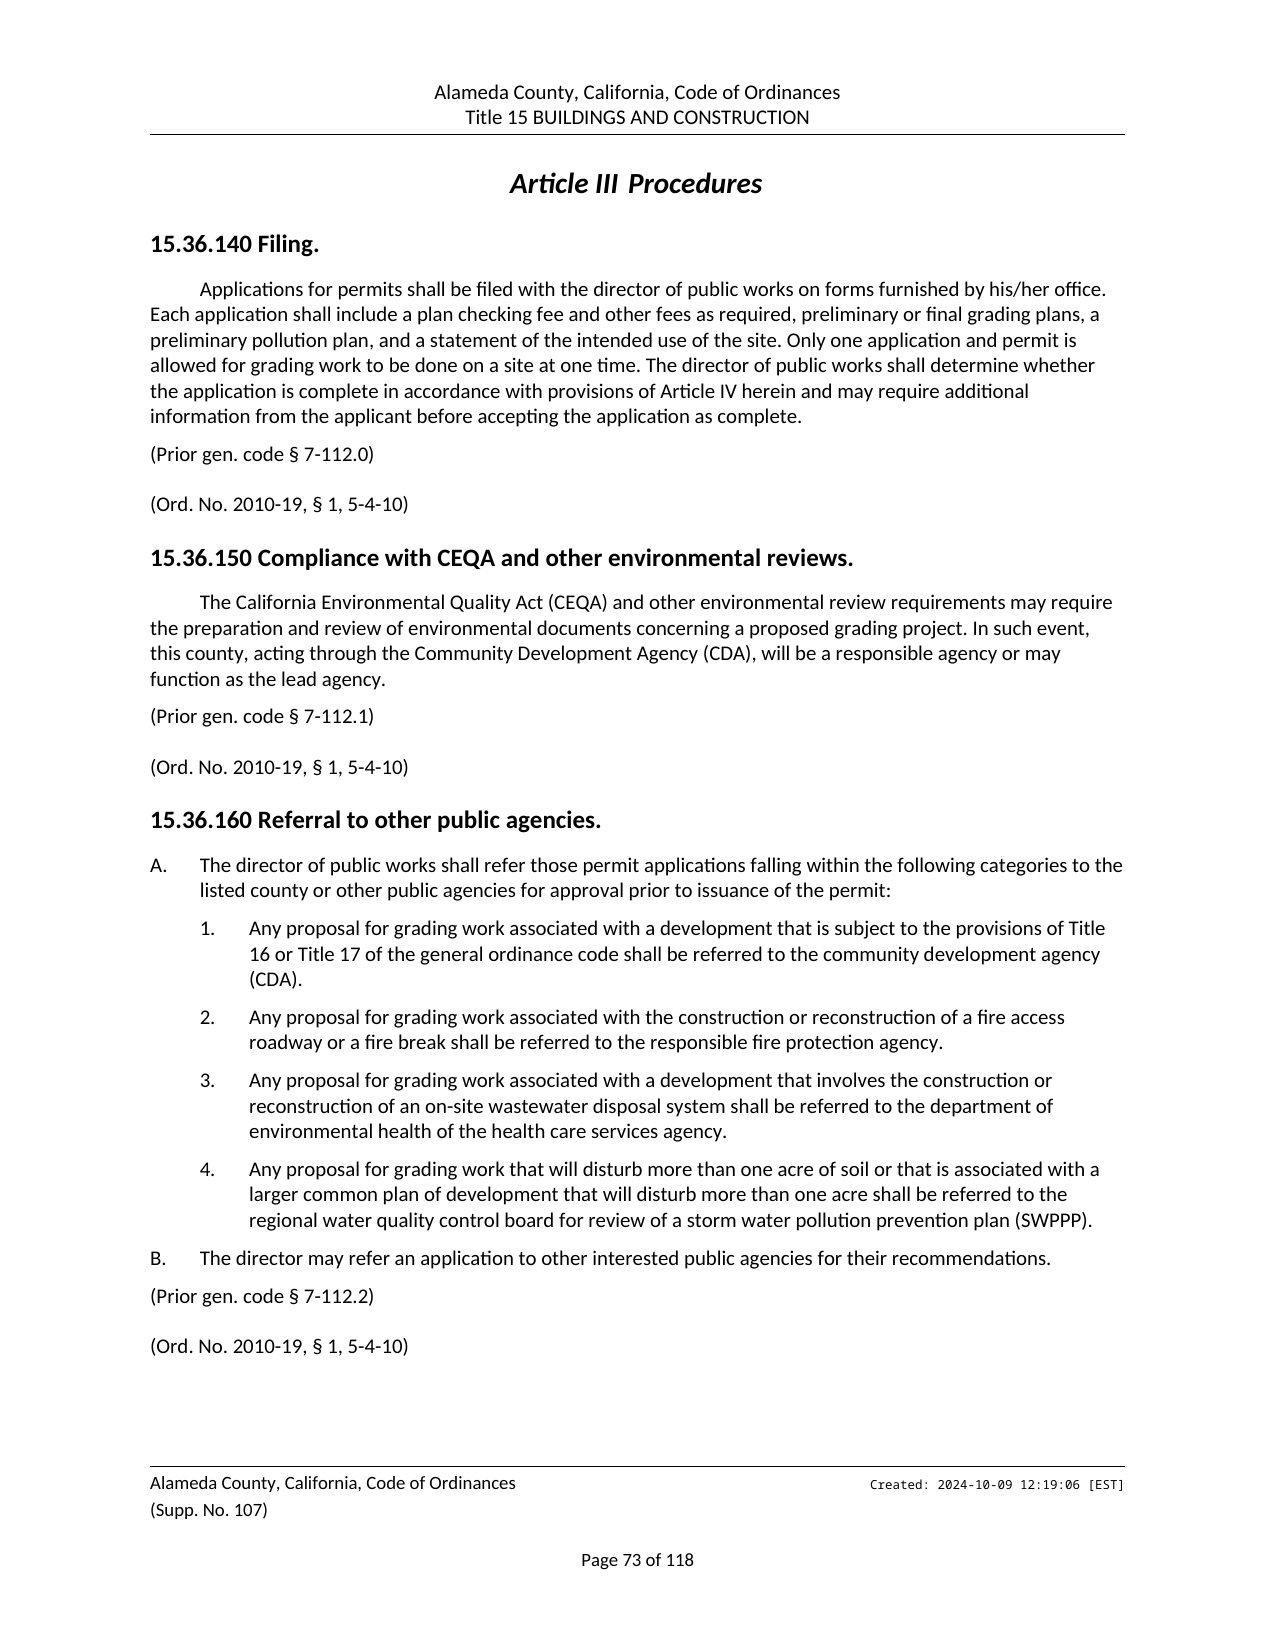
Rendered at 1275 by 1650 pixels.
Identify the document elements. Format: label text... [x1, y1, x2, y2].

list 2. Any proposal for grading work associated with the construction or reconstruction of a fire access roadway or a fire break shall be referred to the responsible fire protection agency. [199, 1004, 1125, 1055]
text Applications for permits shall be filed with the director of public works on forms furnished by his/her office. Each application shall include a plan checking fee and other fees as required, preliminary or final grading plans, a preliminary pollution plan, and a statement of the intended use of the site. Only one application and permit is allowed for grading work to be done on a site at one time. The director of public works shall determine whether the application is complete in accordance with provisions of Article IV herein and may require additional information from the applicant before accepting the application as complete. [150, 276, 1125, 429]
text (Ord. No. 2010-19, § 1, 5-4-10) [150, 1333, 1125, 1359]
list 3. Any proposal for grading work associated with a development that involves the construction or reconstruction of an on-site wastewater disposal system shall be referred to the department of environmental health of the health care services agency. [199, 1067, 1125, 1144]
text (Prior gen. code § 7-112.2) [150, 1283, 1125, 1308]
subtitle Article III Procedures [150, 165, 1125, 200]
text 15.36.160 Referral to other public agencies. [150, 804, 1125, 835]
text The California Environmental Quality Act (CEQA) and other environmental review requirements may require the preparation and review of environmental documents concerning a proposed grading project. In such event, this county, acting through the Community Development Agency (CDA), will be a responsible agency or may function as the lead agency. [150, 589, 1125, 691]
text 15.36.140 Filing. [150, 229, 1125, 259]
list 4. Any proposal for grading work that will disturb more than one acre of soil or that is associated with a larger common plan of development that will disturb more than one acre shall be referred to the regional water quality control board for review of a storm water pollution prevention plan (SWPPP). [199, 1156, 1125, 1232]
text (Prior gen. code § 7-112.0) [150, 441, 1125, 467]
text (Ord. No. 2010-19, § 1, 5-4-10) [150, 754, 1125, 779]
list B. The director may refer an application to other interested public agencies for their recommendations. [150, 1245, 1125, 1270]
text 15.36.150 Compliance with CEQA and other environmental reviews. [150, 542, 1125, 572]
list A. The director of public works shall refer those permit applications falling within the following categories to the listed county or other public agencies for approval prior to issuance of the permit: [150, 852, 1125, 903]
text (Ord. No. 2010-19, § 1, 5-4-10) [150, 492, 1125, 517]
text (Prior gen. code § 7-112.1) [150, 704, 1125, 729]
list 1. Any proposal for grading work associated with a development that is subject to the provisions of Title 16 or Title 17 of the general ordinance code shall be referred to the community development agency (CDA). [199, 915, 1125, 992]
